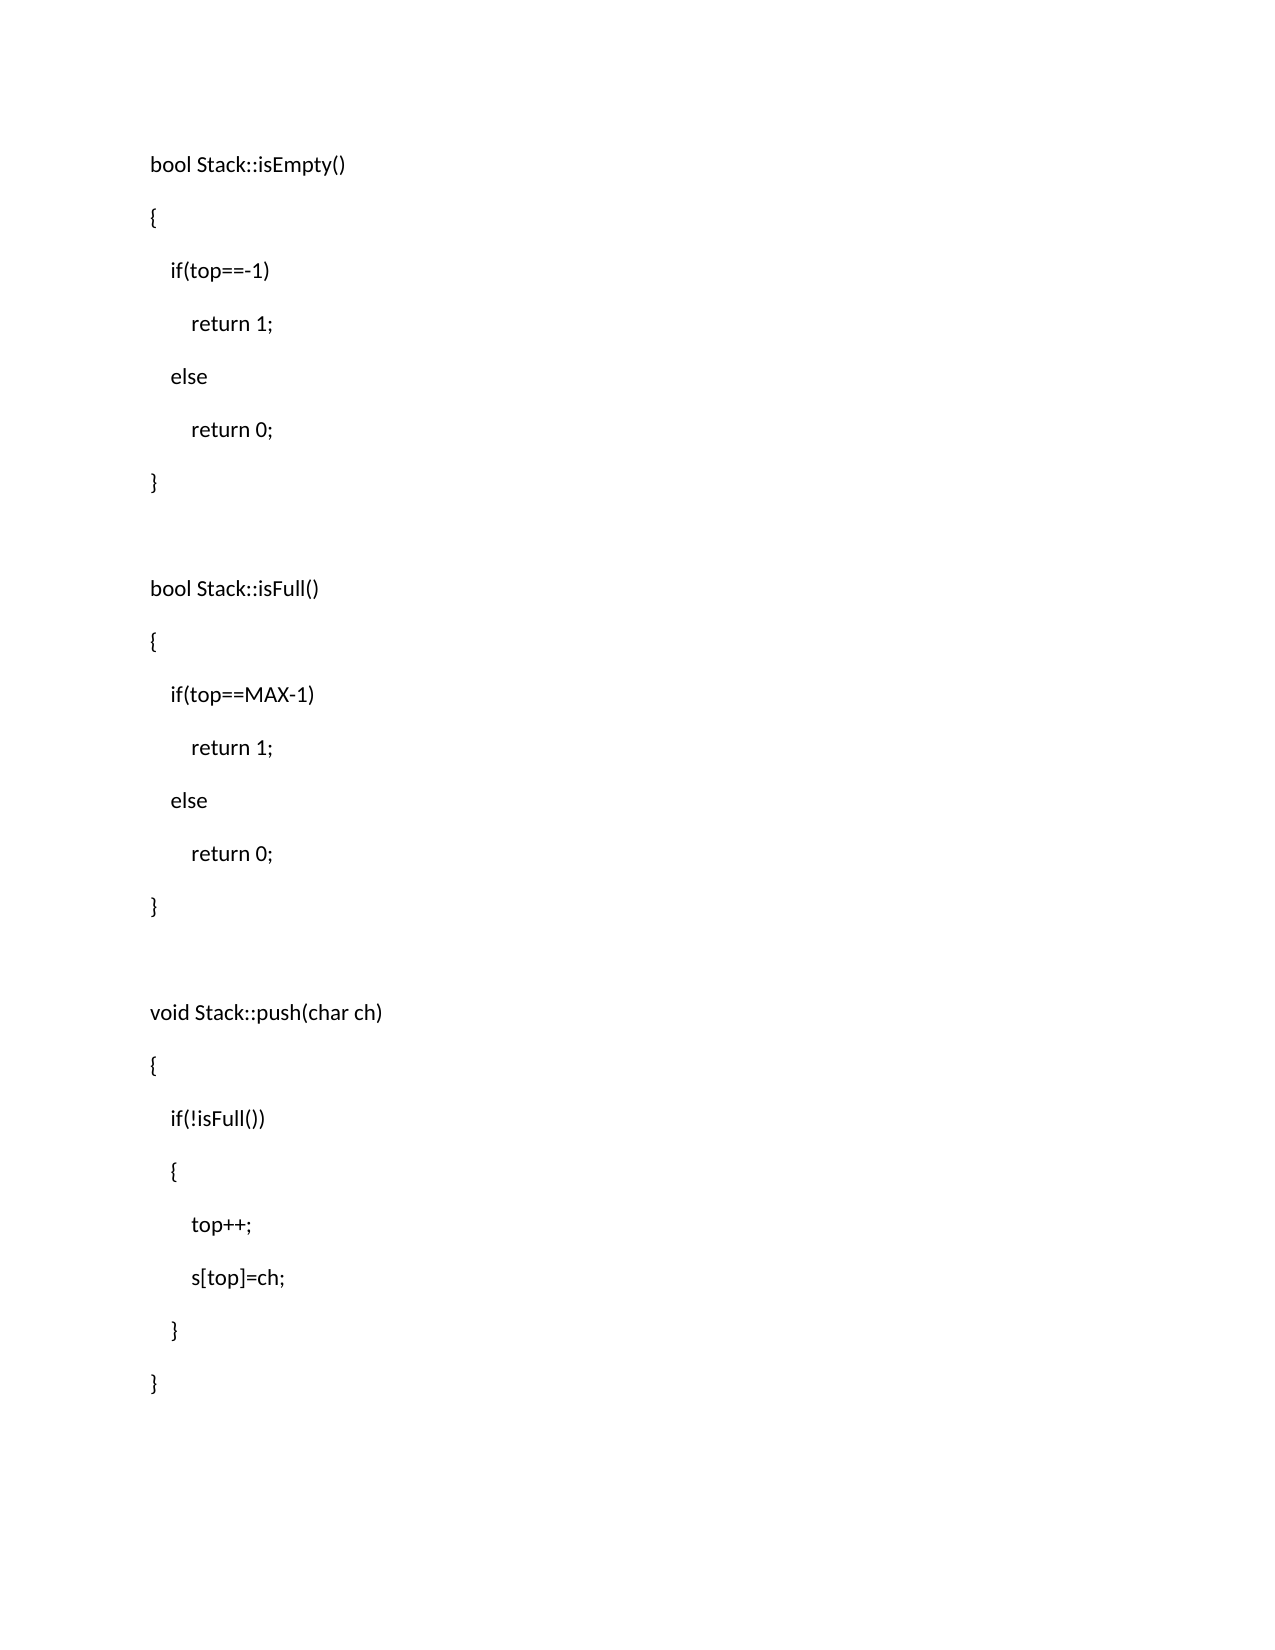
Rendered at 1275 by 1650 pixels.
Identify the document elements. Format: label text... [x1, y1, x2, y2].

text s[top]=ch; [150, 1263, 1125, 1291]
text } [150, 468, 1125, 496]
text if(top==-1) [150, 256, 1125, 284]
text { [150, 627, 1125, 655]
text void Stack::push(char ch) [150, 998, 1125, 1026]
text } [150, 1369, 1125, 1397]
text bool Stack::isEmpty() [150, 150, 1125, 178]
text top++; [150, 1210, 1125, 1238]
text if(!isFull()) [150, 1104, 1125, 1132]
text { [150, 1051, 1125, 1079]
text bool Stack::isFull() [150, 574, 1125, 602]
text { [150, 1157, 1125, 1185]
text else [150, 786, 1125, 814]
text else [150, 362, 1125, 390]
text if(top==MAX-1) [150, 680, 1125, 708]
text return 0; [150, 415, 1125, 443]
text } [150, 892, 1125, 920]
text return 1; [150, 309, 1125, 337]
text return 1; [150, 733, 1125, 761]
text return 0; [150, 839, 1125, 867]
text } [150, 1316, 1125, 1344]
text { [150, 203, 1125, 231]
